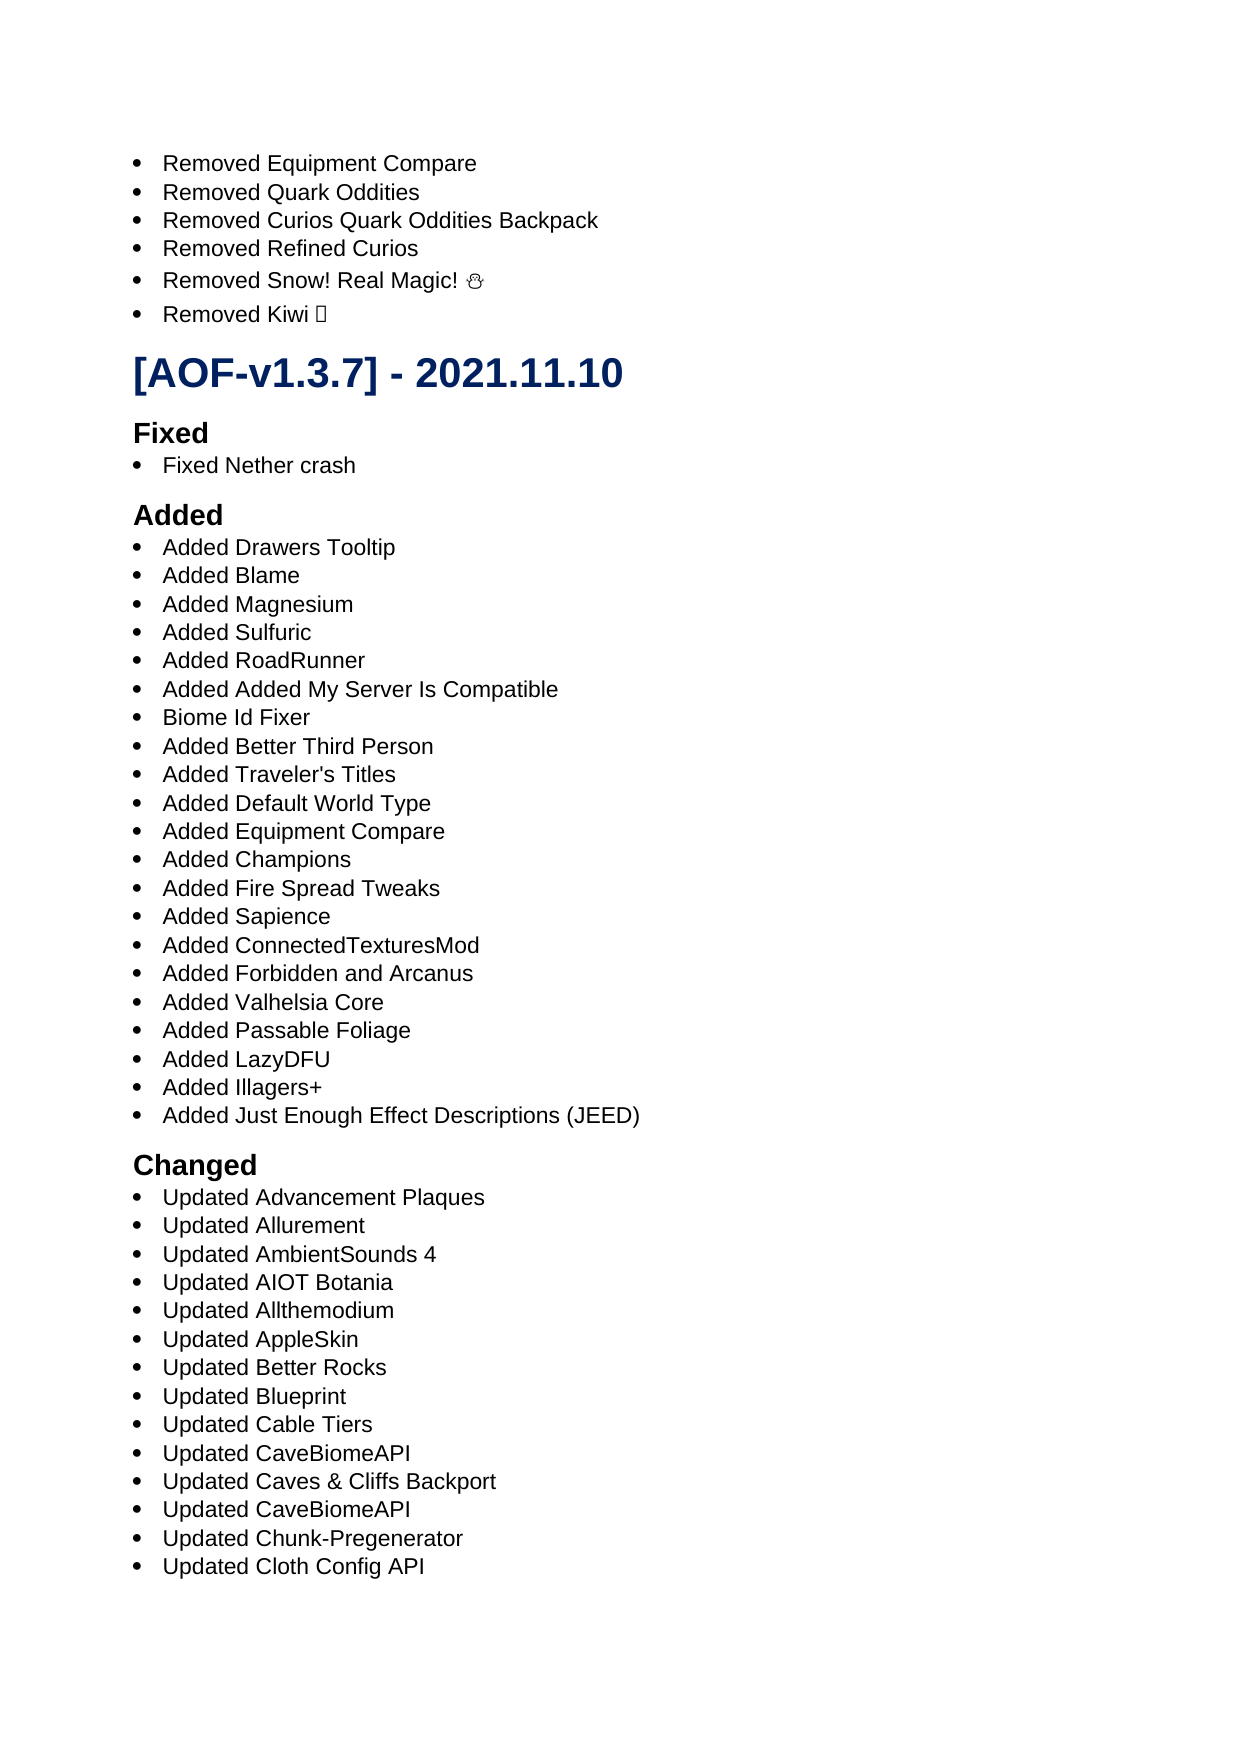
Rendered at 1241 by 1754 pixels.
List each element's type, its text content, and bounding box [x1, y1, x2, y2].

list Updated Better Rocks [133, 1354, 1167, 1381]
list Removed Snow! Real Magic! ⛄ [133, 264, 1167, 295]
list Removed Curios Quark Oddities Backpack [133, 207, 1167, 233]
list Added Default World Type [133, 789, 1167, 816]
text Fixed [133, 416, 1167, 450]
list Updated AmbientSounds 4 [133, 1241, 1167, 1267]
list Added Added My Server Is Compatible [133, 676, 1167, 702]
list Updated Allthemodium [133, 1297, 1167, 1324]
text Added [133, 497, 1167, 531]
list Added Sapience [133, 903, 1167, 930]
list Updated Blueprint [133, 1383, 1167, 1409]
text Changed [133, 1147, 1167, 1181]
list Added Forbidden and Arcanus [133, 960, 1167, 987]
list Updated Allurement [133, 1212, 1167, 1238]
list Added Traveler's Titles [133, 761, 1167, 787]
list Updated Chunk-Pregenerator [133, 1525, 1167, 1551]
list Updated AIOT Botania [133, 1269, 1167, 1295]
list Updated Advancement Plaques [133, 1184, 1167, 1210]
text [AOF-v1.3.7] - 2021.11.10 [133, 348, 1167, 396]
list Fixed Nether crash [133, 452, 1167, 479]
list Updated Cloth Config API [133, 1553, 1167, 1580]
list Added Champions [133, 846, 1167, 873]
list Removed Quark Oddities [133, 178, 1167, 205]
list Updated CaveBiomeAPI [133, 1496, 1167, 1523]
list Added LazyDFU [133, 1046, 1167, 1072]
list Updated Cable Tiers [133, 1411, 1167, 1437]
list Updated AppleSkin [133, 1326, 1167, 1352]
list Added Magnesium [133, 591, 1167, 617]
list Added RoadRunner [133, 647, 1167, 674]
list Added Better Third Person [133, 733, 1167, 759]
list Removed Equipment Compare [133, 150, 1167, 176]
list Added Passable Foliage [133, 1017, 1167, 1043]
list Updated Caves & Cliffs Backport [133, 1468, 1167, 1494]
list Updated CaveBiomeAPI [133, 1439, 1167, 1466]
list Added Blame [133, 562, 1167, 588]
list Added Drawers Tooltip [133, 534, 1167, 560]
list Biome Id Fixer [133, 704, 1167, 731]
list Added Illagers+ [133, 1074, 1167, 1100]
list Added ConnectedTexturesMod [133, 932, 1167, 958]
list Removed Refined Curios [133, 235, 1167, 262]
list Added Equipment Compare [133, 818, 1167, 844]
list Added Just Enough Effect Descriptions (JEED) [133, 1102, 1167, 1129]
list Removed Kiwi 🥝 [133, 297, 1167, 329]
list Added Sulfuric [133, 619, 1167, 645]
list Added Fire Spread Tweaks [133, 875, 1167, 901]
list Added Valhelsia Core [133, 989, 1167, 1015]
